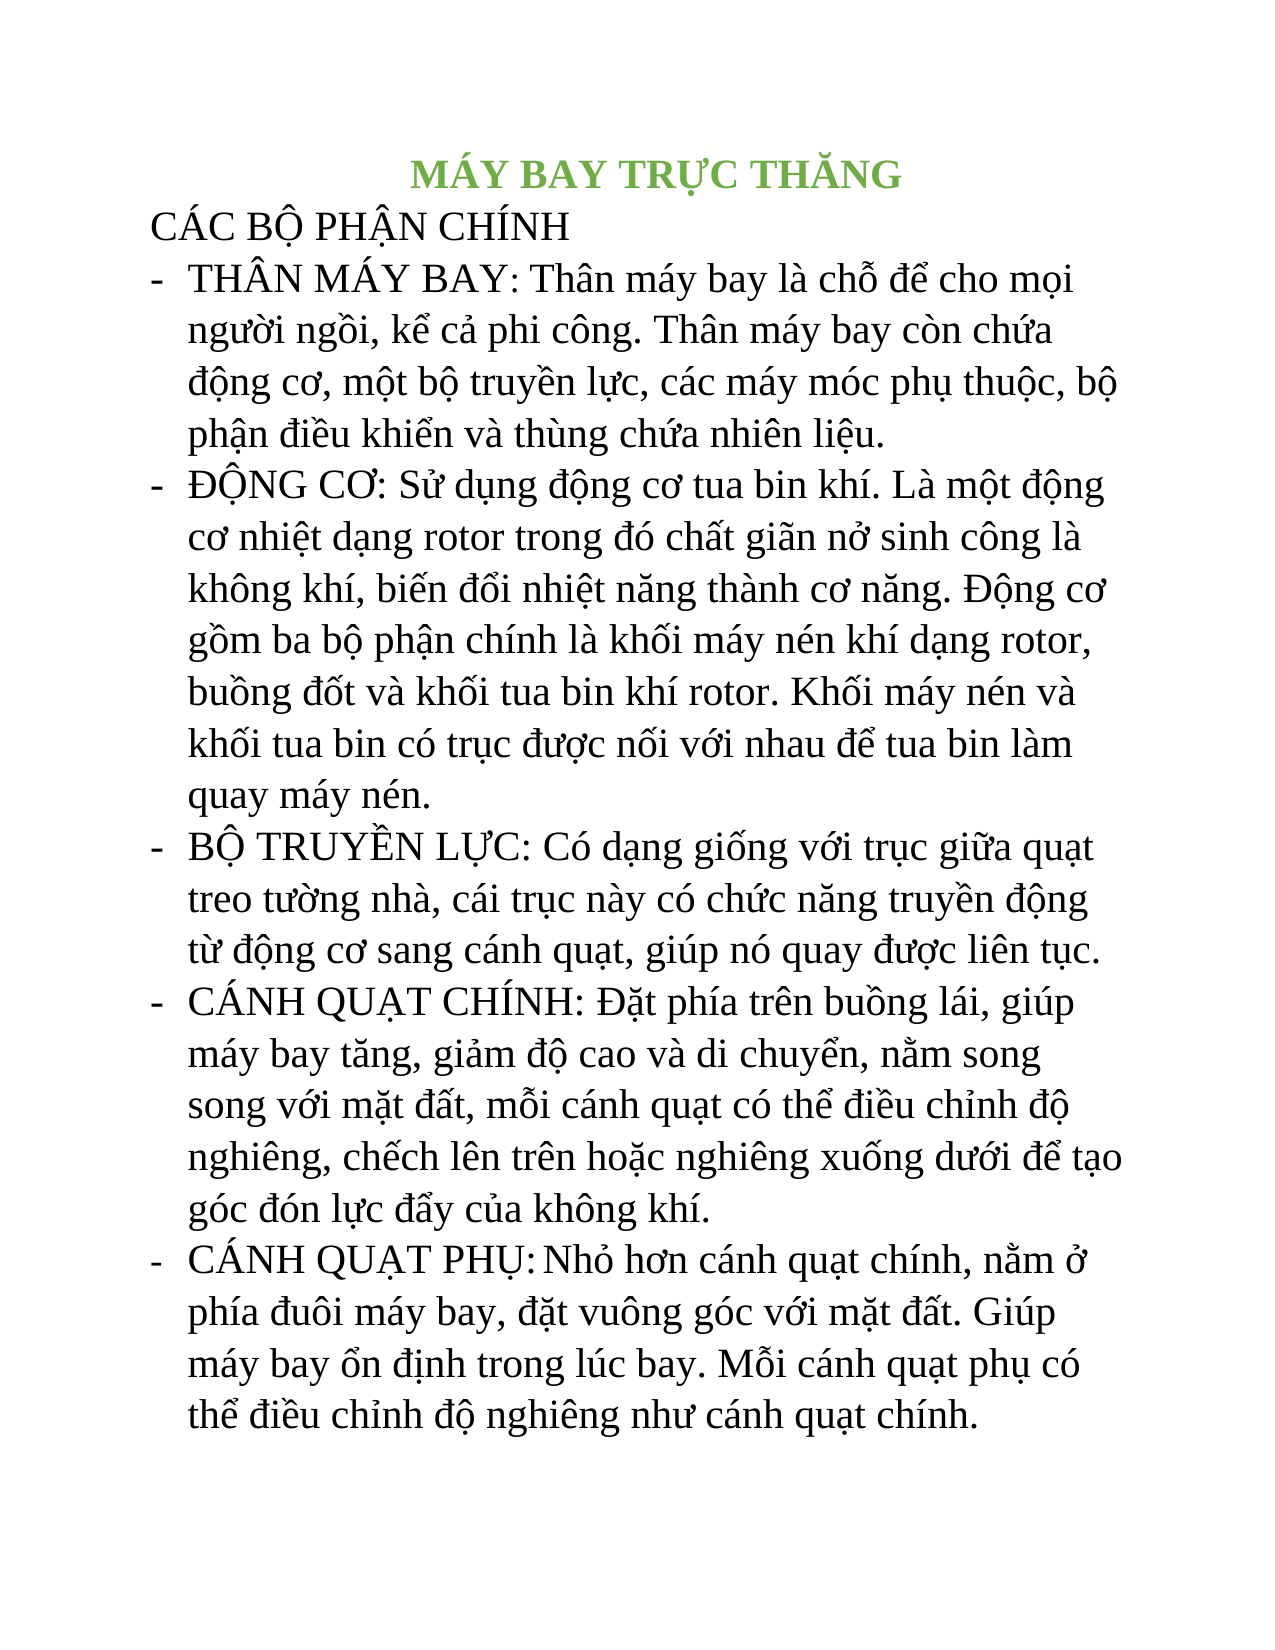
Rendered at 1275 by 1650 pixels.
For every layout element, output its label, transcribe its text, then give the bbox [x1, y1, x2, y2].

list BỘ TRUYỀN LỰC: Có dạng giống với trục giữa quạt treo tường nhà, cái trục này có chức năng truyền động từ động cơ sang cánh quạt, giúp nó quay được liên tục. [150, 822, 1125, 973]
list THÂN MÁY BAY: Thân máy bay là chỗ để cho mọi người ngồi, kể cả phi công. Thân máy bay còn chứa động cơ, một bộ truyền lực, các máy móc phụ thuộc, bộ phận điều khiển và thùng chứa nhiên liệu. [150, 253, 1125, 456]
list CÁNH QUẠT PHỤ: Nhỏ hơn cánh quạt chính, nằm ở phía đuôi máy bay, đặt vuông góc với mặt đất. Giúp máy bay ổn định trong lúc bay. Mỗi cánh quạt phụ có thể điều chỉnh độ nghiêng như cánh quạt chính. [150, 1235, 1125, 1438]
text MÁY BAY TRỰC THĂNG [187, 150, 1125, 198]
text CÁC BỘ PHẬN CHÍNH [150, 202, 1125, 249]
list CÁNH QUẠT CHÍNH: Đặt phía trên buồng lái, giúp máy bay tăng, giảm độ cao và di chuyển, nằm song song với mặt đất, mỗi cánh quạt có thể điều chỉnh độ nghiêng, chếch lên trên hoặc nghiêng xuống dưới để tạo góc đón lực đẩy của không khí. [150, 977, 1125, 1231]
list ĐỘNG CƠ: Sử dụng động cơ tua bin khí. Là một động cơ nhiệt dạng rotor trong đó chất giãn nở sinh công là không khí, biến đổi nhiệt năng thành cơ năng. Động cơ gồm ba bộ phận chính là khối máy nén khí dạng rotor, buồng đốt và khối tua bin khí rotor. Khối máy nén và khối tua bin có trục được nối với nhau để tua bin làm quay máy nén. [150, 460, 1125, 818]
